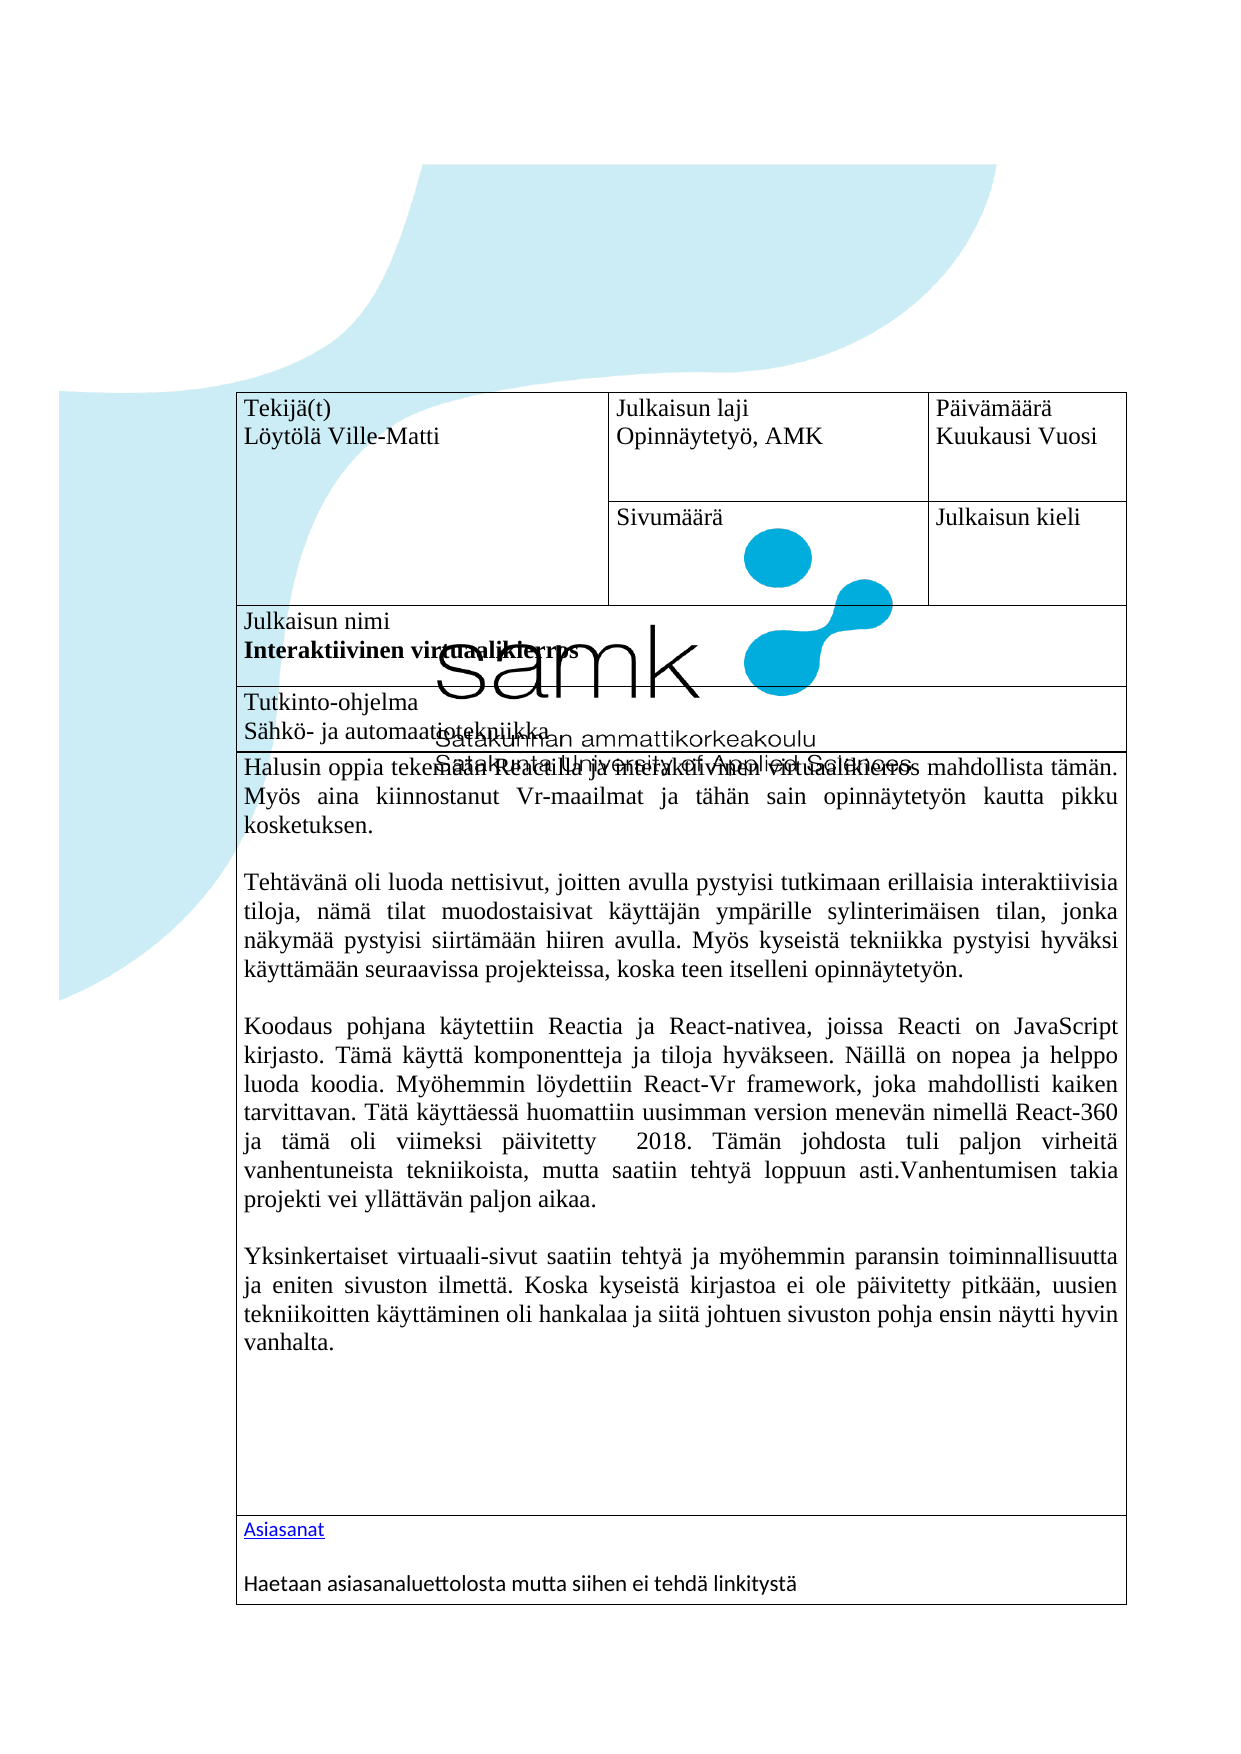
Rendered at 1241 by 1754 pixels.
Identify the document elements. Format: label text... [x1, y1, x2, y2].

table_header [236, 383, 928, 392]
table_cell Sivumäärä [609, 502, 928, 605]
table_header [928, 383, 1126, 392]
table_cell Asiasanat Haetaan asiasanaluettolosta mutta siihen ei tehdä linkitystä [237, 1516, 1126, 1604]
table_cell Päivämäärä Kuukausi Vuosi [929, 393, 1126, 501]
table_cell Halusin oppia tekemään Reactilla ja interaktiivinen virtuaalikierros mahdollista tämän. Myös aina kiinnostanut Vr-maailmat ja tähän sain opinnäytetyön kautta pikku kosketuksen. Tehtävänä oli luoda nettisivut, joitten avulla pystyisi tutkimaan erillaisia interaktiivisia tiloja, nämä tilat muodostaisivat käyttäjän ympärille sylinterimäisen tilan, jonka näkymää pystyisi siirtämään hiiren avulla. Myös kyseistä tekniikka pystyisi hyväksi käyttämään seuraavissa projekteissa, koska teen itselleni opinnäytetyön. Koodaus pohjana käytettiin Reactia ja React-nativea, joissa Reacti on JavaScript kirjasto. Tämä käyttä komponentteja ja tiloja hyväkseen. Näillä on nopea ja helppo luoda koodia. Myöhemmin löydettiin React-Vr framework, joka mahdollisti kaiken tarvittavan. Tätä käyttäessä huomattiin uusimman version menevän nimellä React-360 ja tämä oli viimeksi päivitetty 2018. Tämän johdosta tuli paljon virheitä vanhentuneista tekniikoista, mutta saatiin tehtyä loppuun asti.Vanhentumisen takia projekti vei yllättävän paljon aikaa. Yksinkertaiset virtuaali-sivut saatiin tehtyä ja myöhemmin paransin toiminnallisuutta ja eniten sivuston ilmettä. Koska kyseistä kirjastoa ei ole päivitetty pitkään, uusien tekniikoitten käyttäminen oli hankalaa ja siitä johtuen sivuston pohja ensin näytti hyvin vanhalta. [237, 753, 1126, 1515]
table_cell Tutkinto-ohjelma Sähkö- ja automaatiotekniikka [237, 687, 1126, 751]
table_cell Julkaisun nimi Interaktiivinen virtuaalikierros [237, 606, 1126, 686]
table_cell Julkaisun kieli [929, 502, 1126, 605]
picture [0, 113, 1230, 1641]
table_cell Tekijä(t) Löytölä Ville-Matti [237, 393, 608, 605]
table_cell Julkaisun laji Opinnäytetyö, AMK [609, 393, 928, 501]
